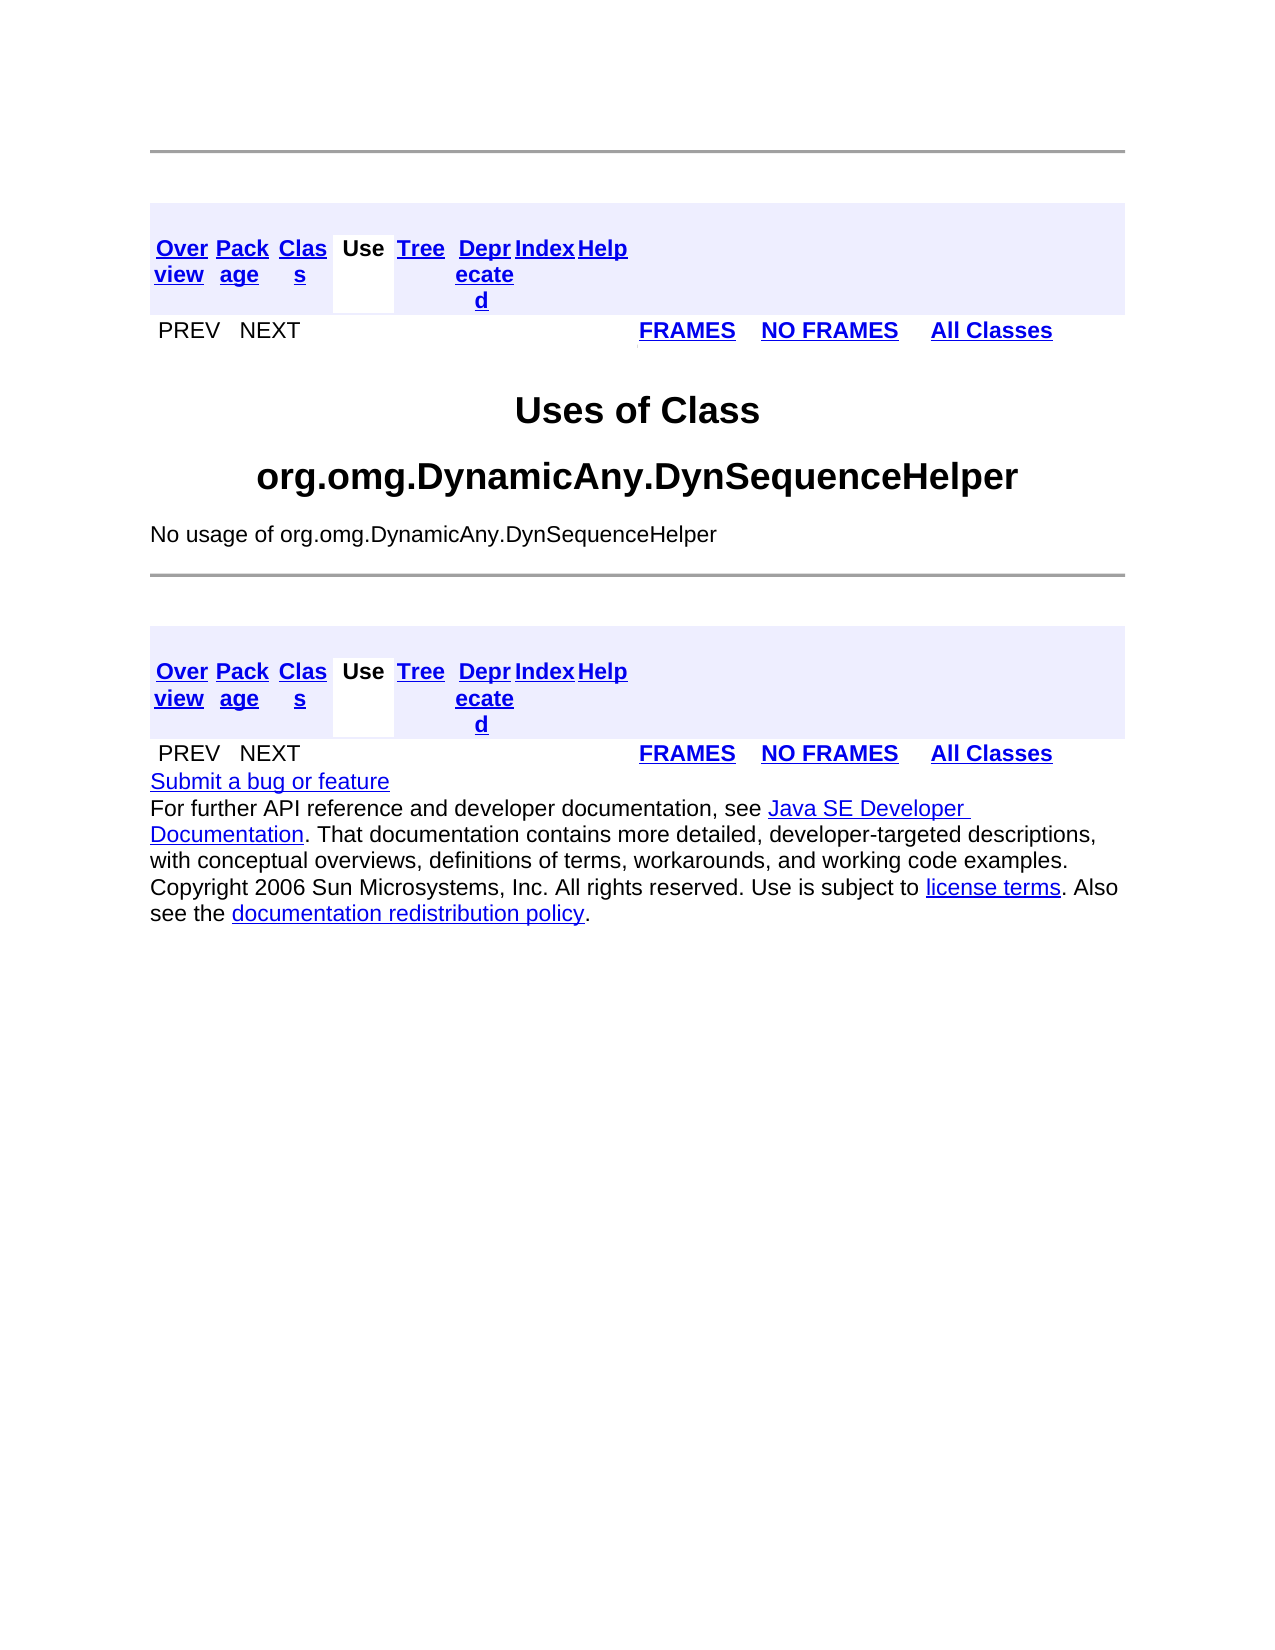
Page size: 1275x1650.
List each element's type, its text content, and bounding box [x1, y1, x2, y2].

text Copyright 2006 Sun Microsystems, Inc. All rights reserved. Use is subject to license terms. Also see the documentation redistribution policy. [150, 874, 1125, 926]
table_header [150, 626, 1125, 739]
table_cell FRAMES NO FRAMES All Classes [638, 315, 1125, 345]
text No usage of org.omg.DynamicAny.DynSequenceHelper [150, 521, 1125, 547]
text For further API reference and developer documentation, see Java SE Developer Documentation. That documentation contains more detailed, developer-targeted descriptions, with conceptual overviews, definitions of terms, workarounds, and working code examples. [150, 795, 1125, 874]
table_cell PREV NEXT [150, 739, 637, 768]
table_cell PREV NEXT [150, 315, 637, 345]
text Uses of Class [150, 388, 1125, 431]
table_cell FRAMES NO FRAMES All Classes [638, 739, 1125, 768]
table_header [150, 203, 1125, 315]
text org.omg.DynamicAny.DynSequenceHelper [150, 454, 1125, 497]
text Submit a bug or feature [150, 768, 1125, 795]
